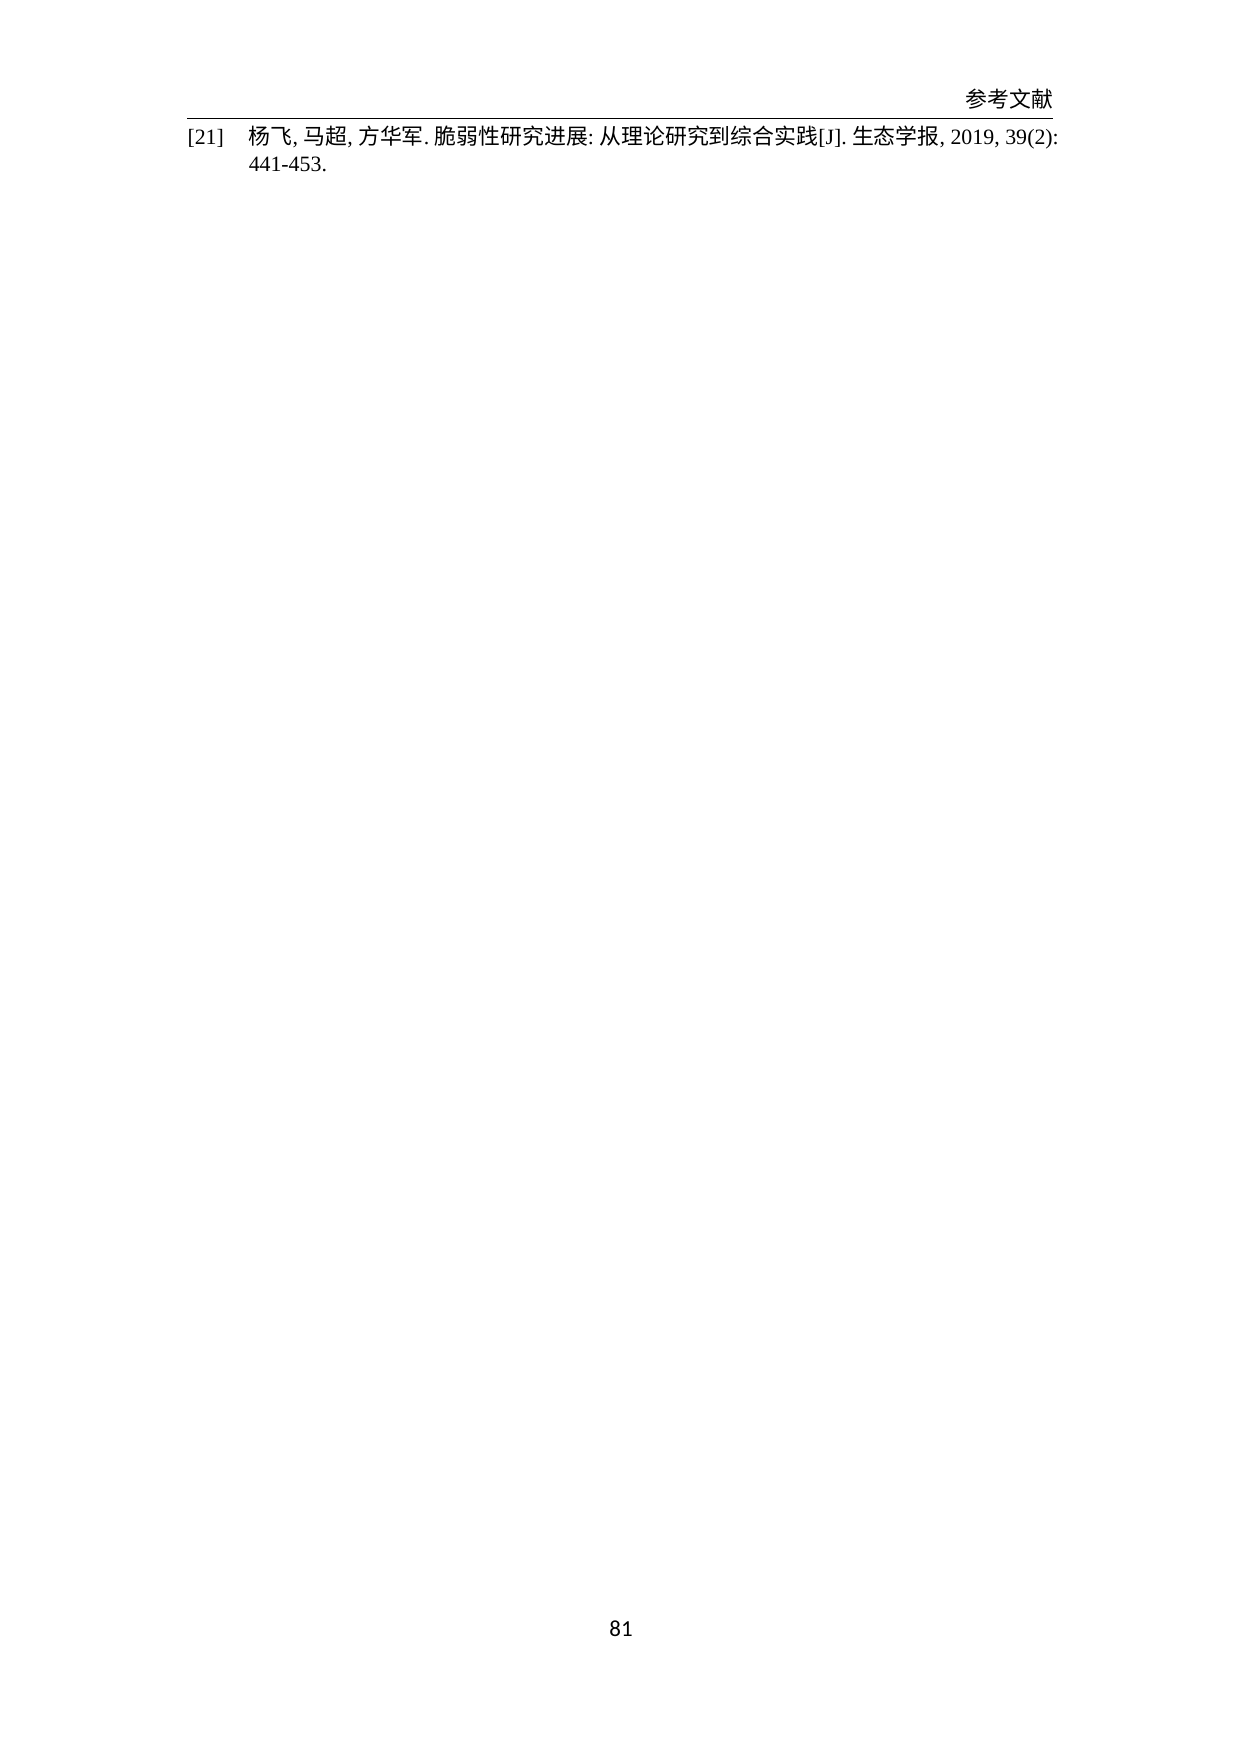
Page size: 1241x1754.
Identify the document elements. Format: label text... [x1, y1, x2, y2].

text 441-453. [248, 151, 1065, 177]
text [21] 杨飞, 马超, 方华军. 脆弱性研究进展: 从理论研究到综合实践[J]. 生态学报, 2019, 39(2): [187, 119, 1065, 150]
